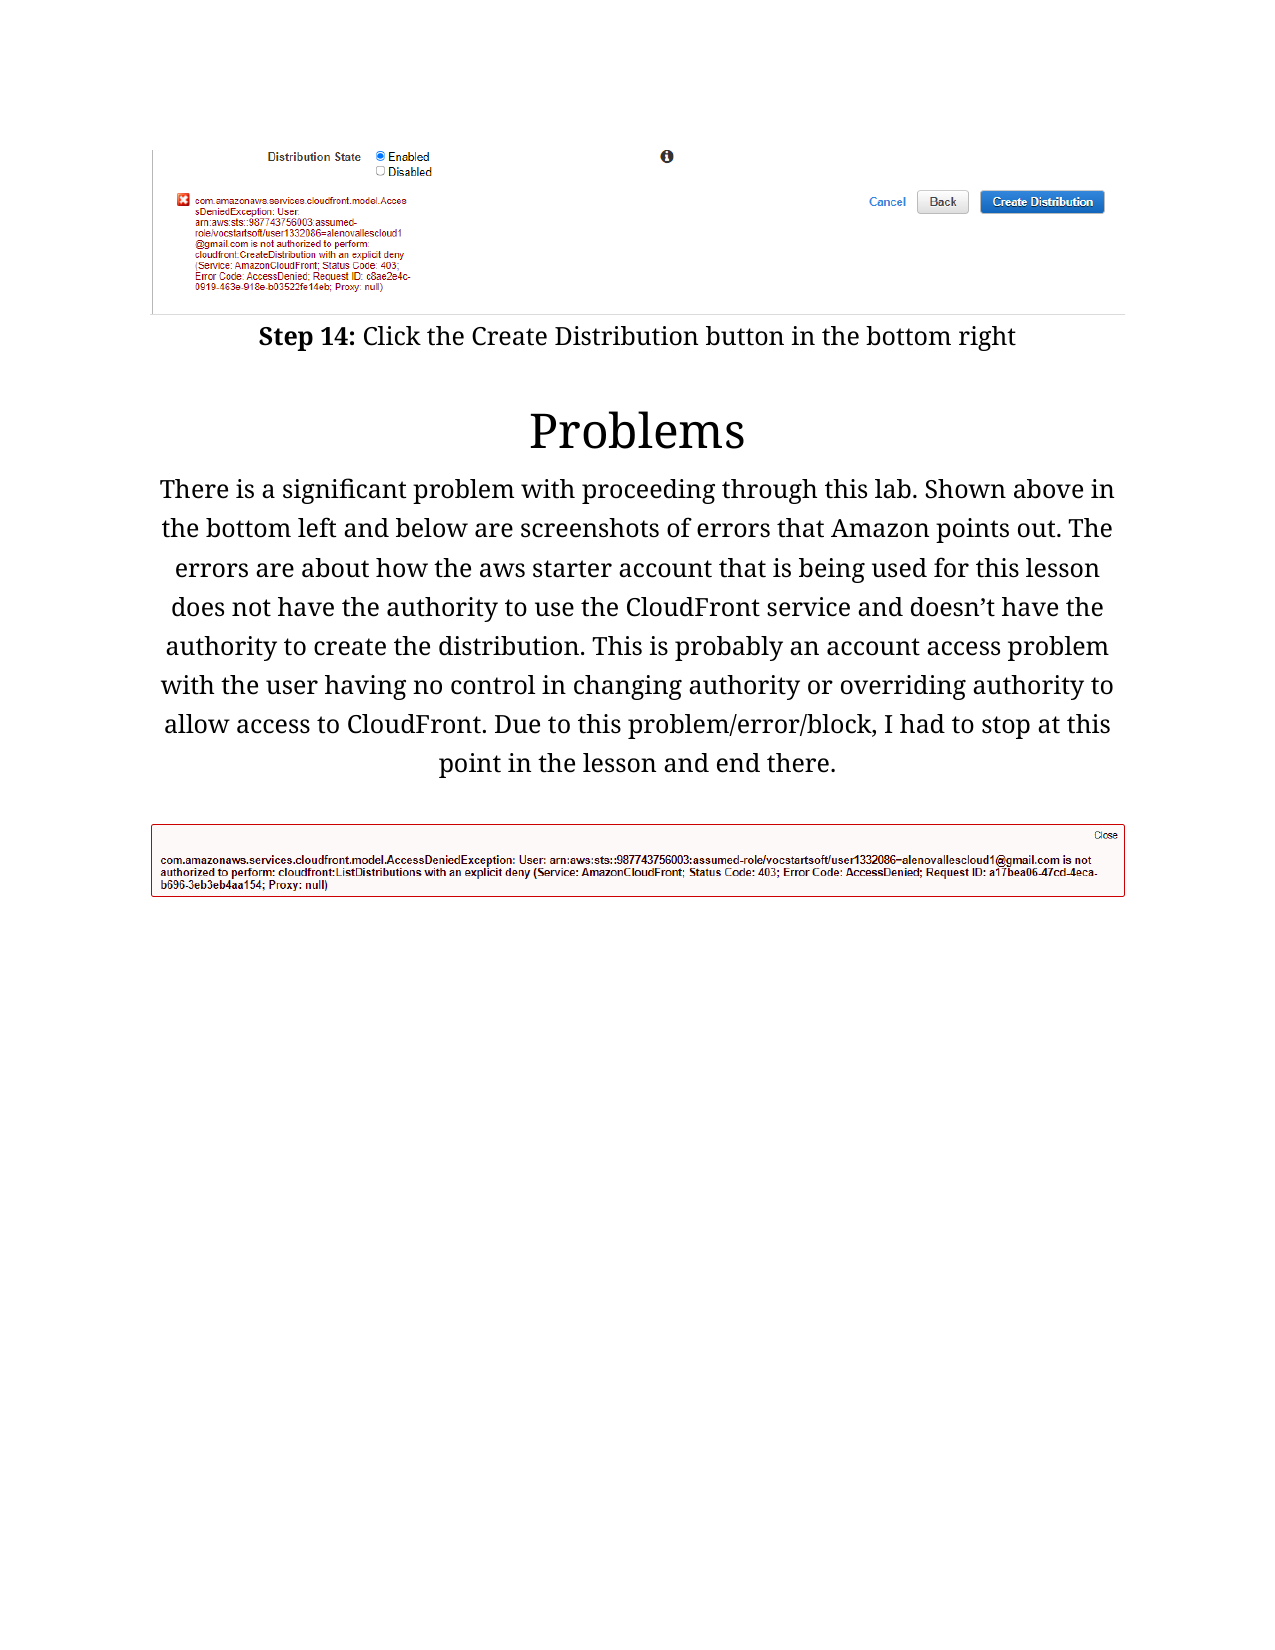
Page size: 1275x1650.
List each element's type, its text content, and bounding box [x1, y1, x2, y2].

text Step 14: Click the Create Distribution button in the bottom right [150, 318, 1125, 352]
text Problems [150, 397, 1125, 462]
picture [150, 824, 1125, 898]
picture [150, 150, 1125, 315]
text There is a significant problem with proceeding through this lab. Shown above in the bottom left and below are screenshots of errors that Amazon points out. The errors are about how the aws starter account that is being used for this lesson does not have the authority to use the CloudFront service and doesn’t have the authority to create the distribution. This is probably an account access problem with the user having no control in changing authority or overriding authority to allow access to CloudFront. Due to this problem/error/block, I had to stop at this point in the lesson and end there. [150, 472, 1125, 780]
